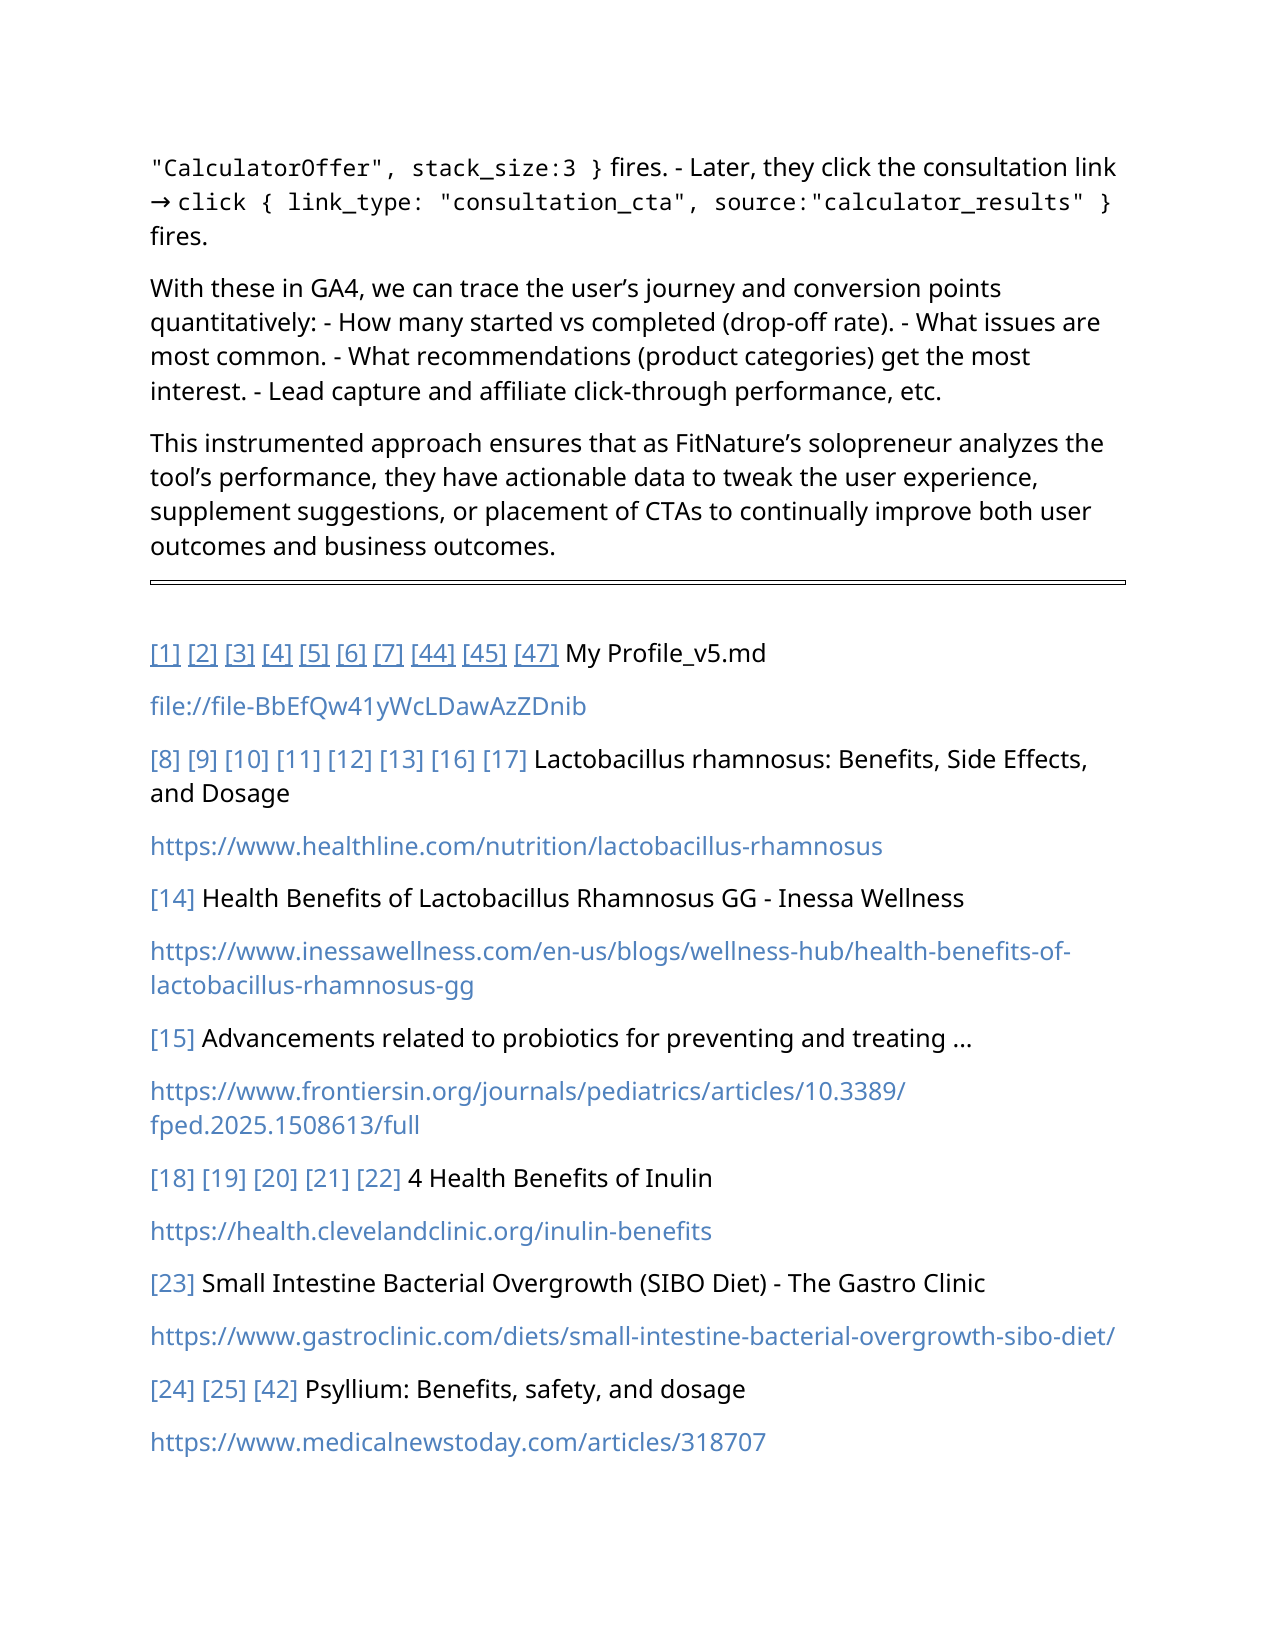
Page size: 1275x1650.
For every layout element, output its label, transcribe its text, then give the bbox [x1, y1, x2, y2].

text With these in GA4, we can trace the user’s journey and conversion points quantitatively: - How many started vs completed (drop-off rate). - What issues are most common. - What recommendations (product categories) get the most interest. - Lead capture and affiliate click-through performance, etc. [150, 271, 1125, 407]
text [24] [25] [42] Psyllium: Benefits, safety, and dosage [150, 1372, 1125, 1406]
text https://www.medicalnewstoday.com/articles/318707 [150, 1424, 1125, 1459]
text file://file-BbEfQw41yWcLDawAzZDnib [150, 689, 1125, 723]
text This instrumented approach ensures that as FitNature’s solopreneur analyzes the tool’s performance, they have actionable data to tweak the user experience, supplement suggestions, or placement of CTAs to continually improve both user outcomes and business outcomes. [150, 426, 1125, 562]
text https://www.gastroclinic.com/diets/small-intestine-bacterial-overgrowth-sibo-diet/ [150, 1319, 1125, 1353]
text https://www.healthline.com/nutrition/lactobacillus-rhamnosus [150, 828, 1125, 862]
text [23] Small Intestine Bacterial Overgrowth (SIBO Diet) - The Gastro Clinic [150, 1266, 1125, 1300]
text [8] [9] [10] [11] [12] [13] [16] [17] Lactobacillus rhamnosus: Benefits, Side Effects, and Dosage [150, 741, 1125, 809]
text [14] Health Benefits of Lactobacillus Rhamnosus GG - Inessa Wellness [150, 881, 1125, 915]
text [15] Advancements related to probiotics for preventing and treating ... [150, 1021, 1125, 1055]
text https://health.clevelandclinic.org/inulin-benefits [150, 1213, 1125, 1247]
text [18] [19] [20] [21] [22] 4 Health Benefits of Inulin [150, 1161, 1125, 1194]
text https://www.frontiersin.org/journals/pediatrics/articles/10.3389/fped.2025.1508613/full [150, 1074, 1125, 1142]
text [1] [2] [3] [4] [5] [6] [7] [44] [45] [47] My Profile_v5.md [150, 636, 1125, 670]
text https://www.inessawellness.com/en-us/blogs/wellness-hub/health-benefits-of-lactobacillus-rhamnosus-gg [150, 934, 1125, 1002]
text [150, 150, 1125, 252]
